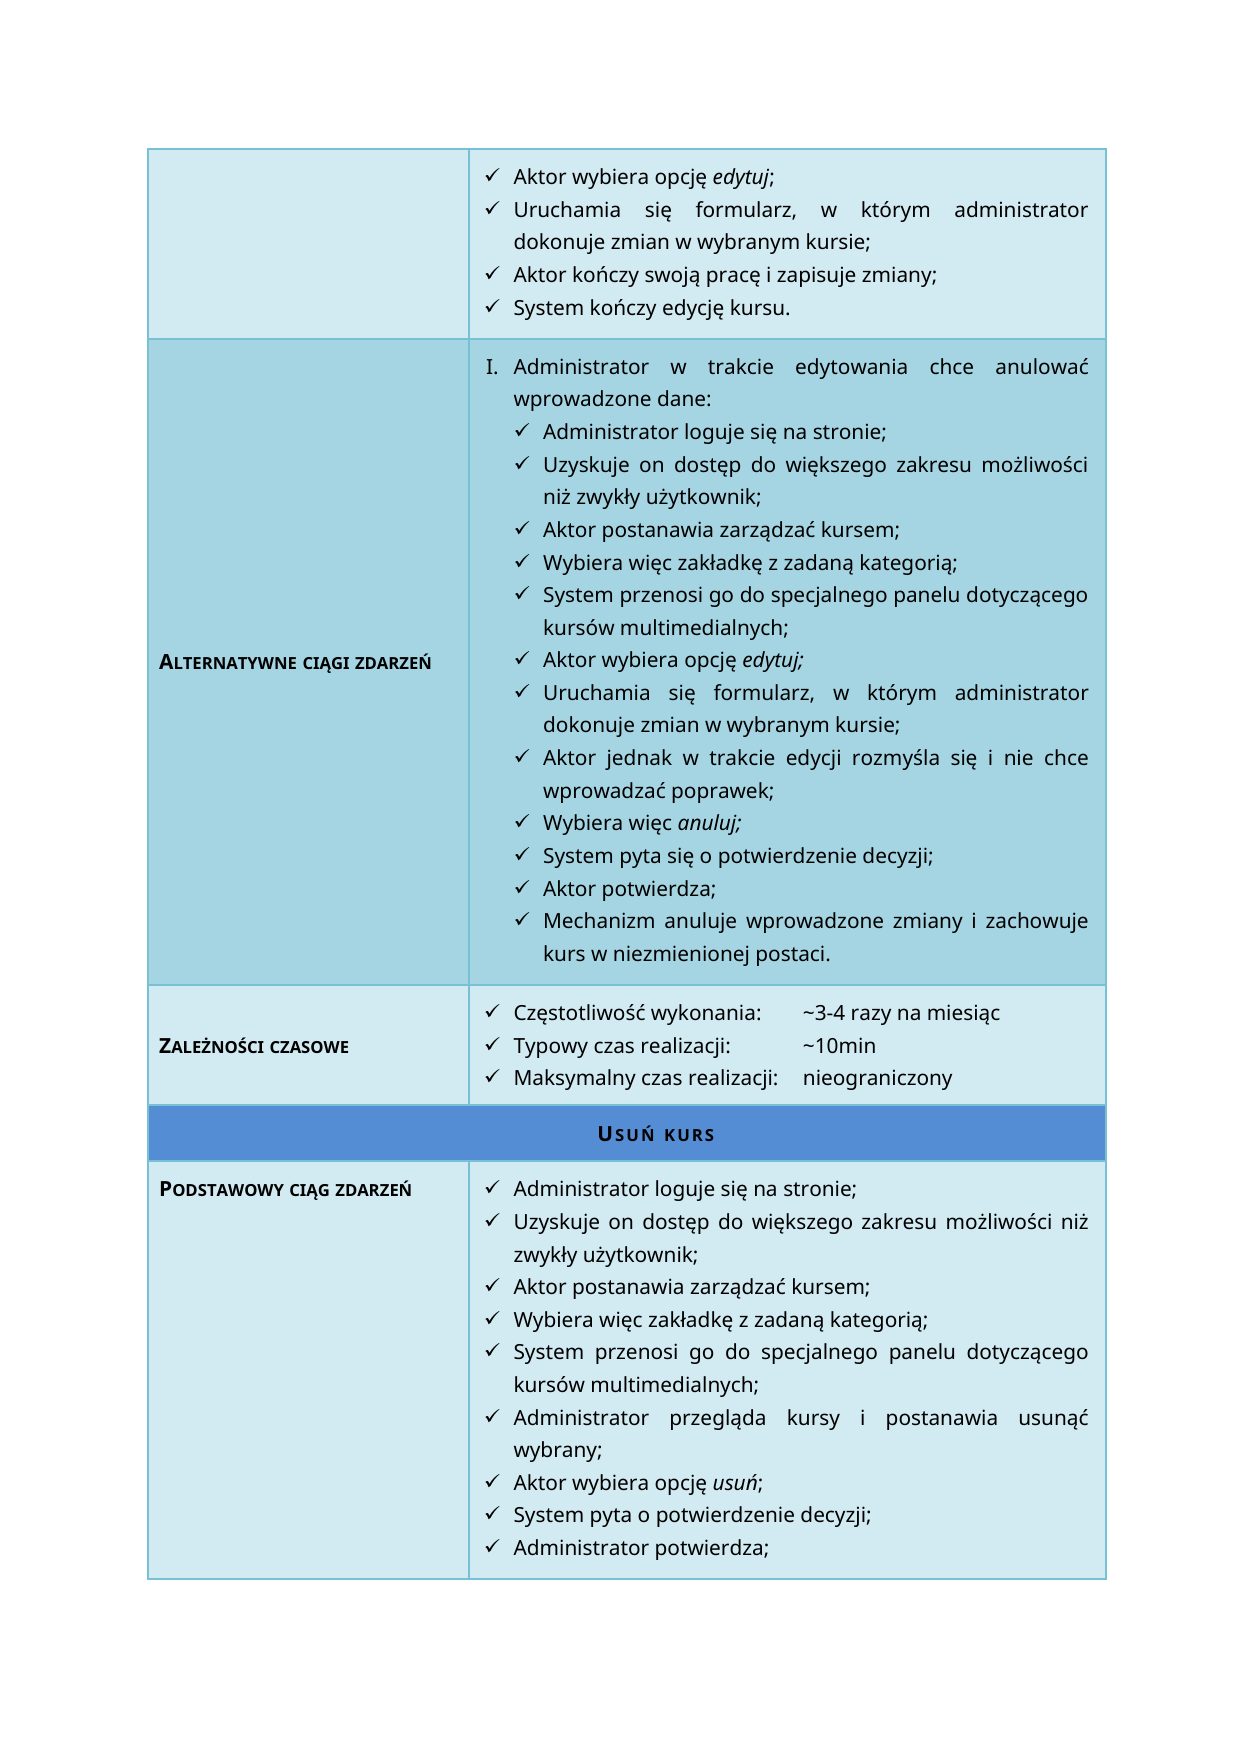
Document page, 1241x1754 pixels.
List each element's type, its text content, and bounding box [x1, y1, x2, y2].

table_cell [149, 1162, 468, 1578]
table_cell Częstotliwość wykonania: ~3-4 razy na miesiąc Typowy czas realizacji: ~10min Maksymalny czas realizacji: nieograniczony [470, 986, 1105, 1104]
table_cell Zależności czasowe [149, 986, 468, 1104]
table_cell Usuń kurs [149, 1106, 1105, 1160]
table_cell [149, 150, 468, 337]
table_cell Administrator w trakcie edytowania chce anulować wprowadzone dane: Administrator loguje się na stronie; Uzyskuje on dostęp do większego zakresu możliwości niż zwykły użytkownik; Aktor postanawia zarządzać kursem; Wybiera więc zakładkę z zadaną kategorią; System przenosi go do specjalnego panelu dotyczącego kursów multimedialnych; Aktor wybiera opcję edytuj; Uruchamia się formularz, w którym administrator dokonuje zmian w wybranym kursie; Aktor jednak w trakcie edycji rozmyśla się i nie chce wprowadzać poprawek; Wybiera więc anuluj; System pyta się o potwierdzenie decyzji; Aktor potwierdza; Mechanizm anuluje wprowadzone zmiany i zachowuje kurs w niezmienionej postaci. [470, 340, 1105, 984]
table_cell Alternatywne ciągi zdarzeń [149, 340, 468, 984]
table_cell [470, 1162, 1105, 1578]
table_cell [470, 150, 1105, 337]
